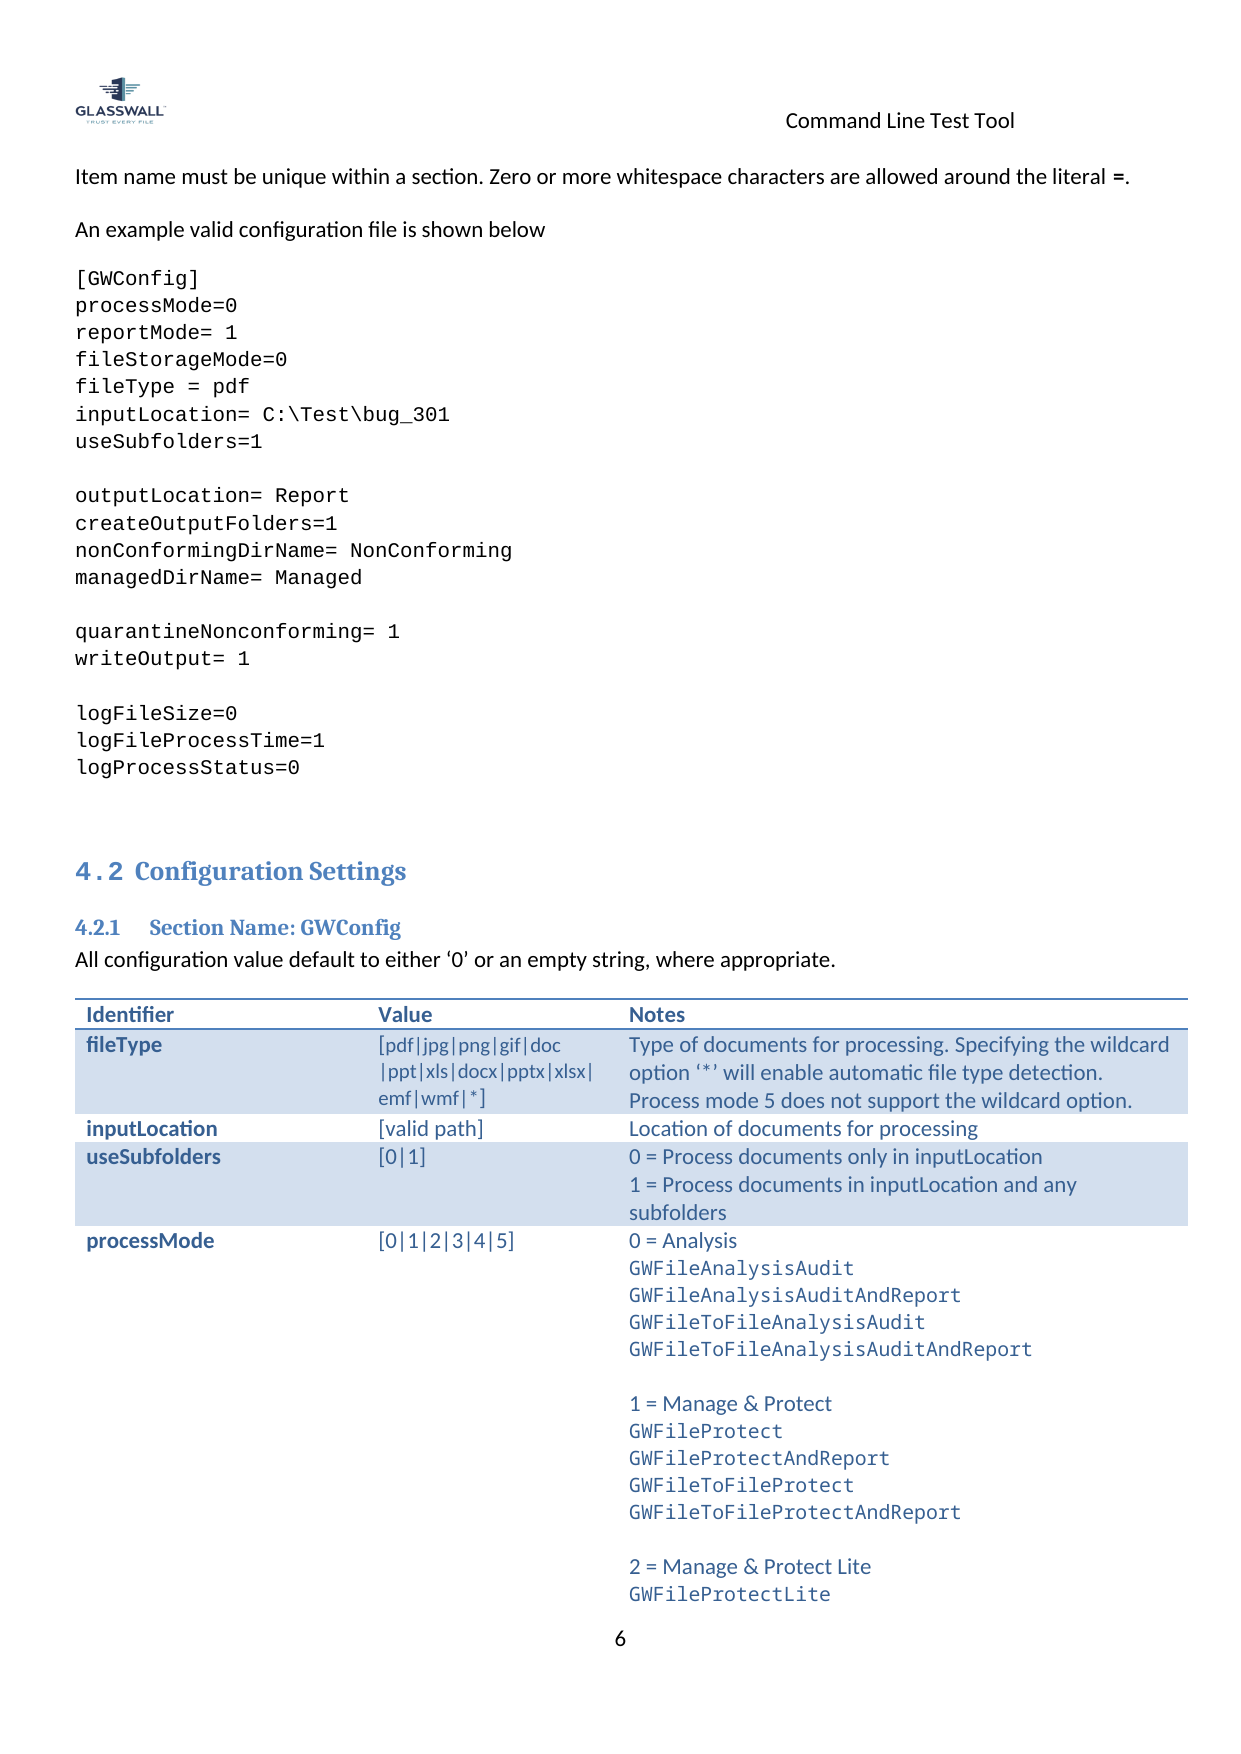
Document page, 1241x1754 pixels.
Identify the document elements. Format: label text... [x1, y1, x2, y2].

subtitle Section Name: GWConfig [75, 914, 1165, 941]
text createOutputFolders=1 [75, 512, 1165, 536]
table_header Identifier [75, 1000, 367, 1028]
table_cell useSubfolders [75, 1142, 367, 1226]
subtitle Configuration Settings [75, 856, 1165, 889]
text logProcessStatus=0 [75, 757, 1165, 781]
table_cell [0|1] [367, 1142, 618, 1226]
text processMode=0 [75, 295, 1165, 319]
text fileType = pdf [75, 377, 1165, 400]
text writeOutput= 1 [75, 648, 1165, 672]
text quarantineNonconforming= 1 [75, 621, 1165, 645]
text An example valid configuration file is shown below [75, 215, 1165, 243]
table_cell 0 = Process documents only in inputLocation 1 = Process documents in inputLocation and any subfolders [618, 1142, 1188, 1226]
text fileStorageMode=0 [75, 349, 1165, 373]
table_cell [pdf|jpg|png|gif|doc |ppt|xls|docx|pptx|xlsx|emf|wmf|*] [367, 1030, 618, 1114]
picture [75, 73, 167, 128]
text reportMode= 1 [75, 322, 1165, 346]
text logFileSize=0 [75, 703, 1165, 726]
text inputLocation= C:\Test\bug_301 [75, 404, 1165, 427]
text managedDirName= Managed [75, 567, 1165, 591]
text Item name must be unique within a section. Zero or more whitespace characters are allowed around the literal =. [75, 162, 1165, 190]
table_cell processMode [75, 1226, 367, 1607]
table_cell Type of documents for processing. Specifying the wildcard option ‘*’ will enable automatic file type detection. Process mode 5 does not support the wildcard option. [618, 1030, 1188, 1114]
table_cell Location of documents for processing [618, 1114, 1188, 1142]
text [GWConfig] [75, 268, 1165, 291]
table_header Notes [618, 1000, 1188, 1028]
text outputLocation= Report [75, 485, 1165, 509]
table_cell inputLocation [75, 1114, 367, 1142]
text All configuration value default to either ‘0’ or an empty string, where appropriate. [75, 945, 1165, 973]
table_cell [valid path] [367, 1114, 618, 1142]
table_cell [0|1|2|3|4|5] [367, 1226, 618, 1607]
text logFileProcessTime=1 [75, 730, 1165, 754]
text useSubfolders=1 [75, 431, 1165, 454]
table_cell fileType [75, 1030, 367, 1114]
text nonConformingDirName= NonConforming [75, 540, 1165, 563]
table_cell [618, 1226, 1188, 1607]
table_header Value [367, 1000, 618, 1028]
